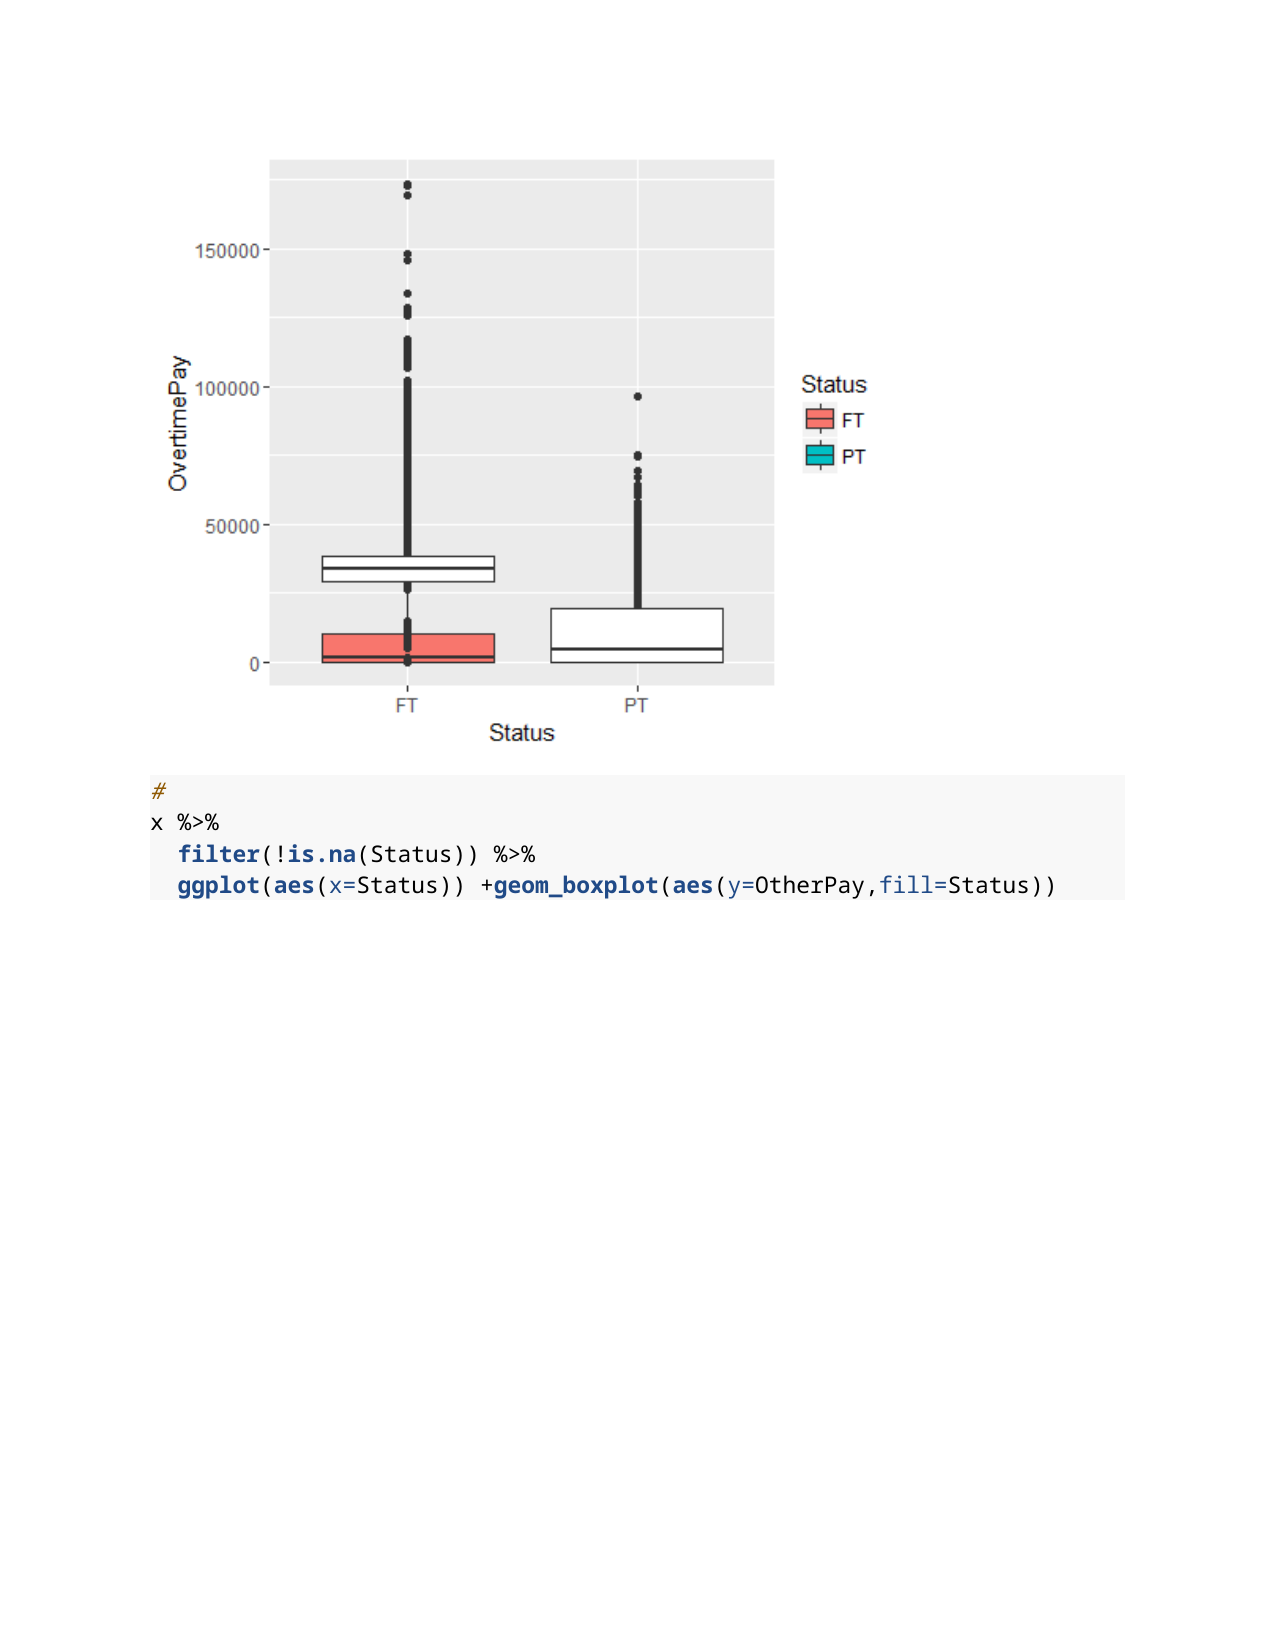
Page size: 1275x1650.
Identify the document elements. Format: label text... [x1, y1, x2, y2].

text # x %>% filter(!is.na(Status)) %>% ggplot(aes(x=Status)) +geom_boxplot(aes(y=OtherPay,fill=Status)) [150, 775, 1125, 900]
picture [150, 150, 907, 757]
